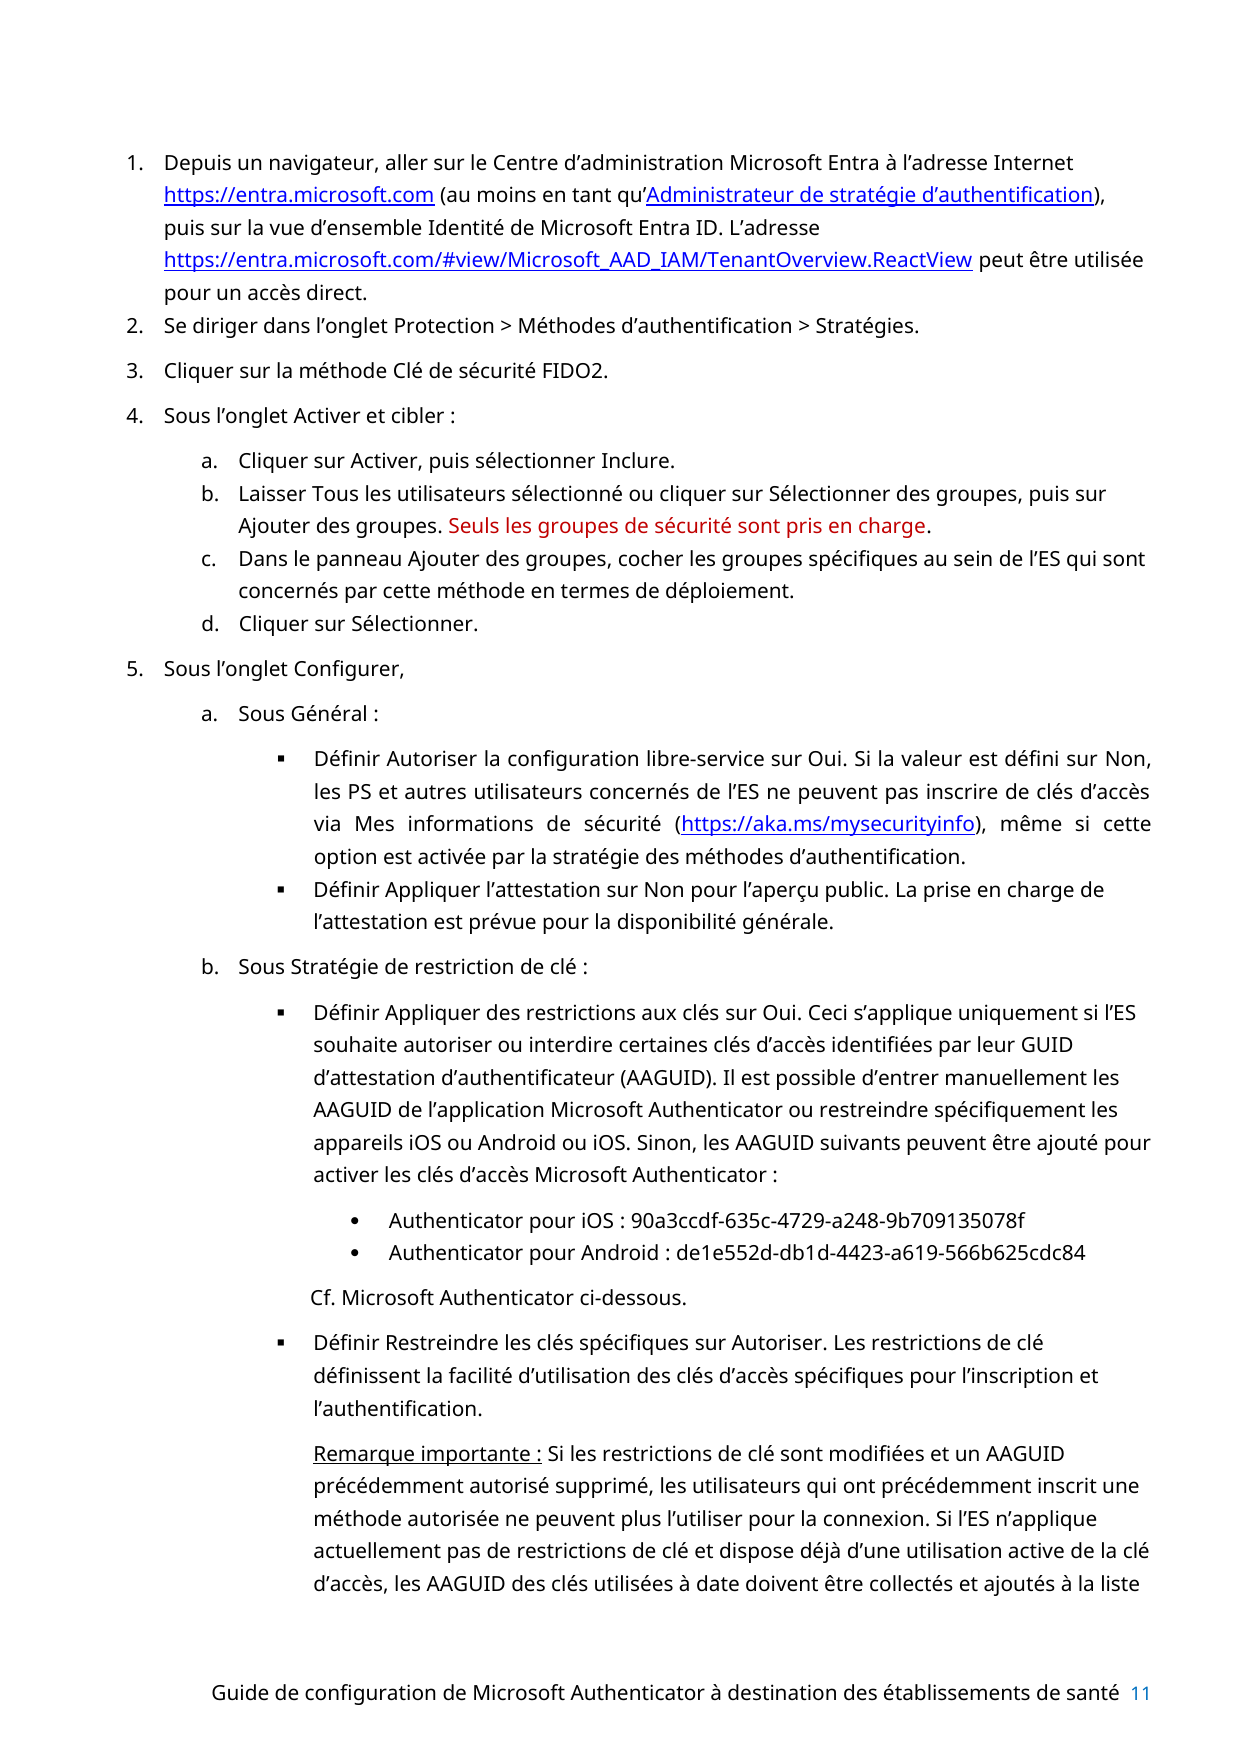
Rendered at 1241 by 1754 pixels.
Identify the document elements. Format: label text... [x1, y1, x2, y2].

list Authenticator pour iOS : 90a3ccdf-635c-4729-a248-9b709135078f [351, 1206, 1152, 1234]
list Cliquer sur Activer, puis sélectionner Inclure. [201, 446, 1152, 474]
list Se diriger dans l’onglet Protection > Méthodes d’authentification > Stratégies. [126, 311, 1152, 339]
list Cliquer sur Sélectionner. [201, 609, 1152, 637]
list Cf. Microsoft Authenticator ci-dessous. [237, 1283, 1152, 1312]
list Définir Restreindre les clés spécifiques sur Autoriser. Les restrictions de clé définissent la facilité d’utilisation des clés d’accès spécifiques pour l’inscription et l’authentification. [276, 1328, 1152, 1422]
list Laisser Tous les utilisateurs sélectionné ou cliquer sur Sélectionner des groupes, puis sur Ajouter des groupes. Seuls les groupes de sécurité sont pris en charge. [201, 479, 1152, 540]
list Sous l’onglet Activer et cibler : [126, 401, 1152, 429]
list Sous Général : [201, 699, 1152, 728]
list Définir Appliquer des restrictions aux clés sur Oui. Ceci s’applique uniquement si l’ES souhaite autoriser ou interdire certaines clés d’accès identifiées par leur GUID d’attestation d’authentificateur (AAGUID). Il est possible d’entrer manuellement les AAGUID de l’application Microsoft Authenticator ou restreindre spécifiquement les appareils iOS ou Android ou iOS. Sinon, les AAGUID suivants peuvent être ajouté pour activer les clés d’accès Microsoft Authenticator : [276, 998, 1152, 1189]
list Authenticator pour Android : de1e552d-db1d-4423-a619-566b625cdc84 [351, 1238, 1152, 1267]
list Sous l’onglet Configurer, [126, 654, 1152, 683]
list Cliquer sur la méthode Clé de sécurité FIDO2. [126, 356, 1152, 384]
list Sous Stratégie de restriction de clé : [201, 952, 1152, 981]
list Dans le panneau Ajouter des groupes, cocher les groupes spécifiques au sein de l’ES qui sont concernés par cette méthode en termes de déploiement. [201, 544, 1152, 605]
list Définir Autoriser la configuration libre-service sur Oui. Si la valeur est défini sur Non, les PS et autres utilisateurs concernés de l’ES ne peuvent pas inscrire de clés d’accès via Mes informations de sécurité (https://aka.ms/mysecurityinfo), même si cette option est activée par la stratégie des méthodes d’authentification. [276, 744, 1152, 871]
list Définir Appliquer l’attestation sur Non pour l’aperçu public. La prise en charge de l’attestation est prévue pour la disponibilité générale. [276, 875, 1152, 936]
